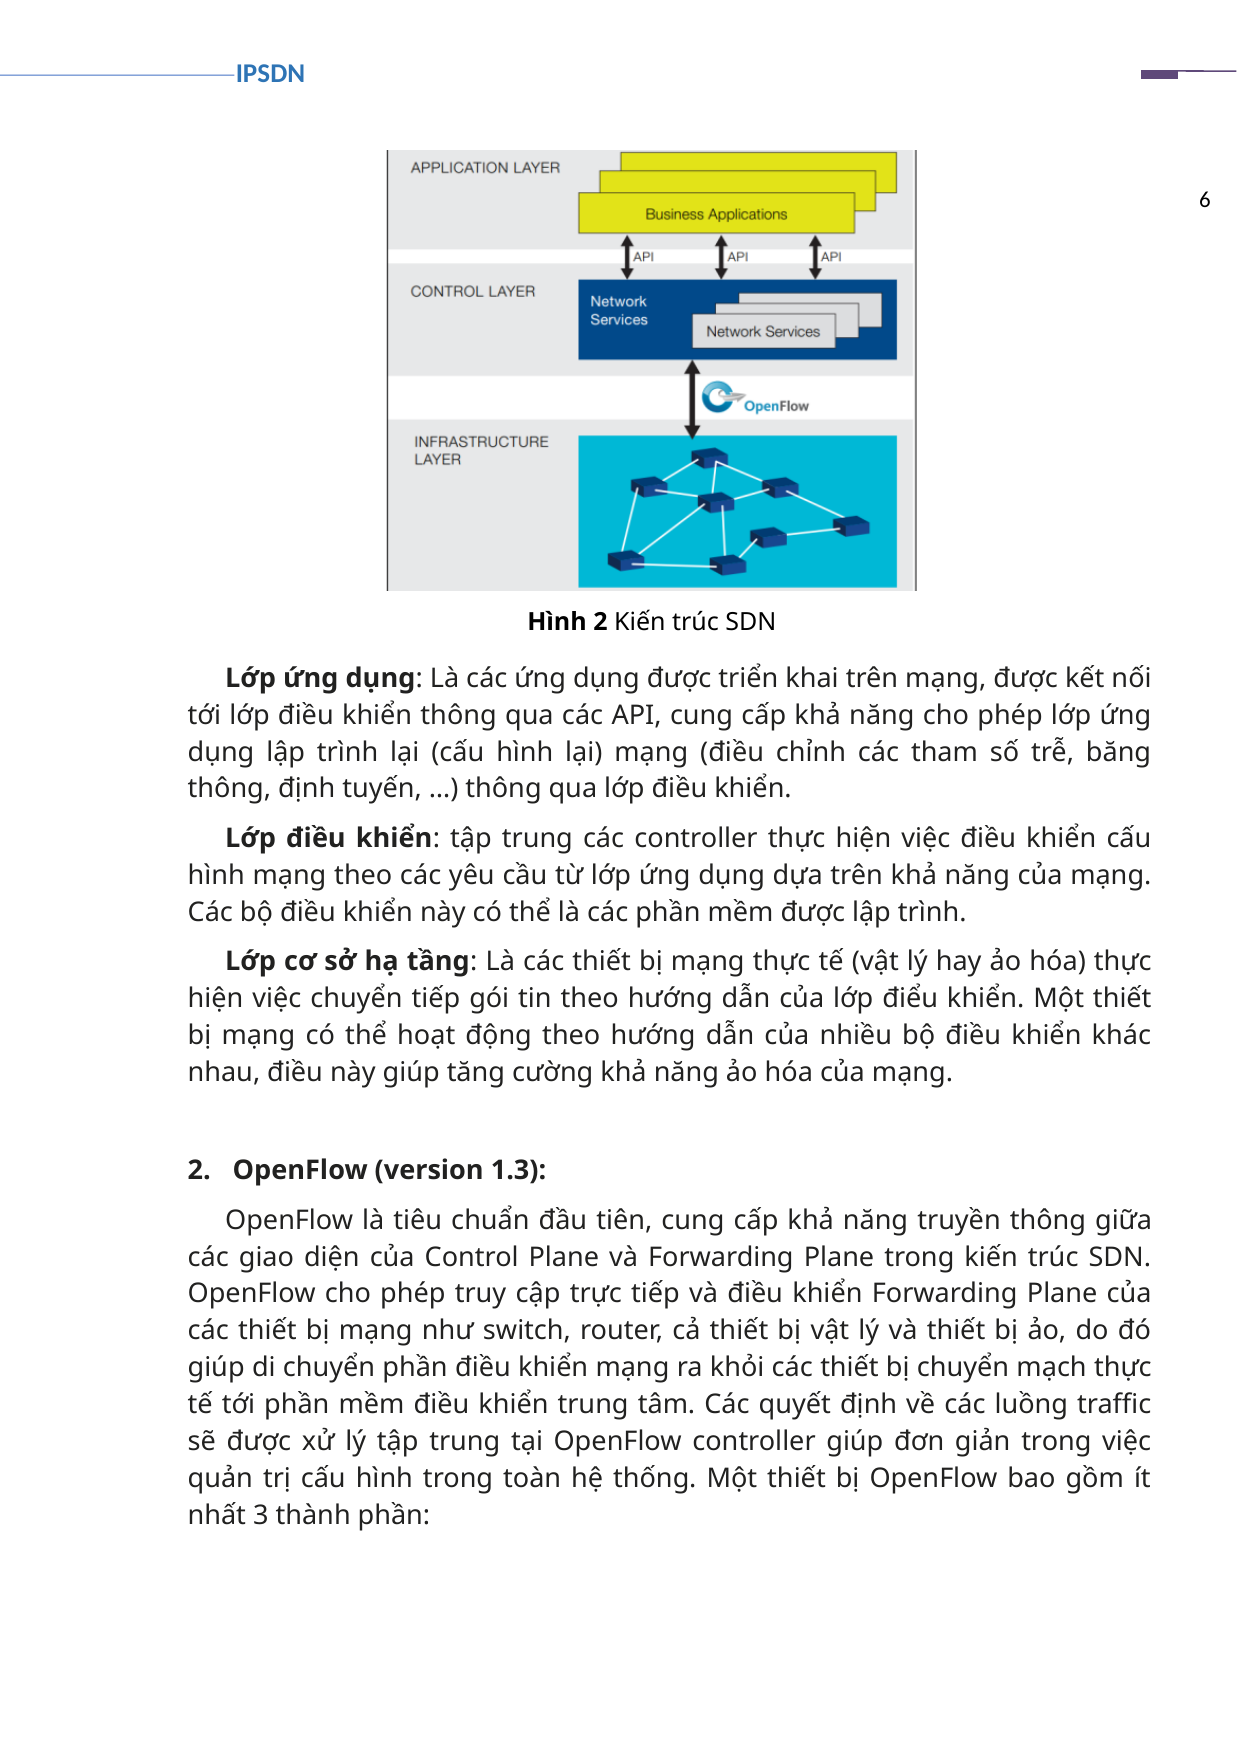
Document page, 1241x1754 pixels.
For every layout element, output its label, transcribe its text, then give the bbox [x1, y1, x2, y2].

text Lớp ứng dụng: Là các ứng dụng được triển khai trên mạng, được kết nối tới lớp điều khiển thông qua các API, cung cấp khả năng cho phép lớp ứng dụng lập trình lại (cấu hình lại) mạng (điều chỉnh các tham số trễ, băng thông, định tuyến, …) thông qua lớp điều khiển. [187, 658, 1153, 806]
list OpenFlow (version 1.3): [187, 1151, 1153, 1188]
picture [386, 150, 918, 591]
text Hình 2 Kiến trúc SDN [150, 603, 1153, 637]
text OpenFlow là tiêu chuẩn đầu tiên, cung cấp khả năng truyền thông giữa các giao diện của Control Plane và Forwarding Plane trong kiến trúc SDN. OpenFlow cho phép truy cập trực tiếp và điều khiển Forwarding Plane của các thiết bị mạng như switch, router, cả thiết bị vật lý và thiết bị ảo, do đó giúp di chuyển phần điều khiển mạng ra khỏi các thiết bị chuyển mạch thực tế tới phần mềm điều khiển trung tâm. Các quyết định về các luồng traffic sẽ được xử lý tập trung tại OpenFlow controller giúp đơn giản trong việc quản trị cấu hình trong toàn hệ thống. Một thiết bị OpenFlow bao gồm ít nhất 3 thành phần: [187, 1200, 1153, 1532]
text Lớp cơ sở hạ tầng: Là các thiết bị mạng thực tế (vật lý hay ảo hóa) thực hiện việc chuyển tiếp gói tin theo hướng dẫn của lớp điểu khiển. Một thiết bị mạng có thể hoạt động theo hướng dẫn của nhiều bộ điều khiển khác nhau, điều này giúp tăng cường khả năng ảo hóa của mạng. [187, 941, 1153, 1089]
text Lớp điều khiển: tập trung các controller thực hiện việc điều khiển cấu hình mạng theo các yêu cầu từ lớp ứng dụng dựa trên khả năng của mạng. Các bộ điều khiển này có thể là các phần mềm được lập trình. [187, 818, 1153, 929]
